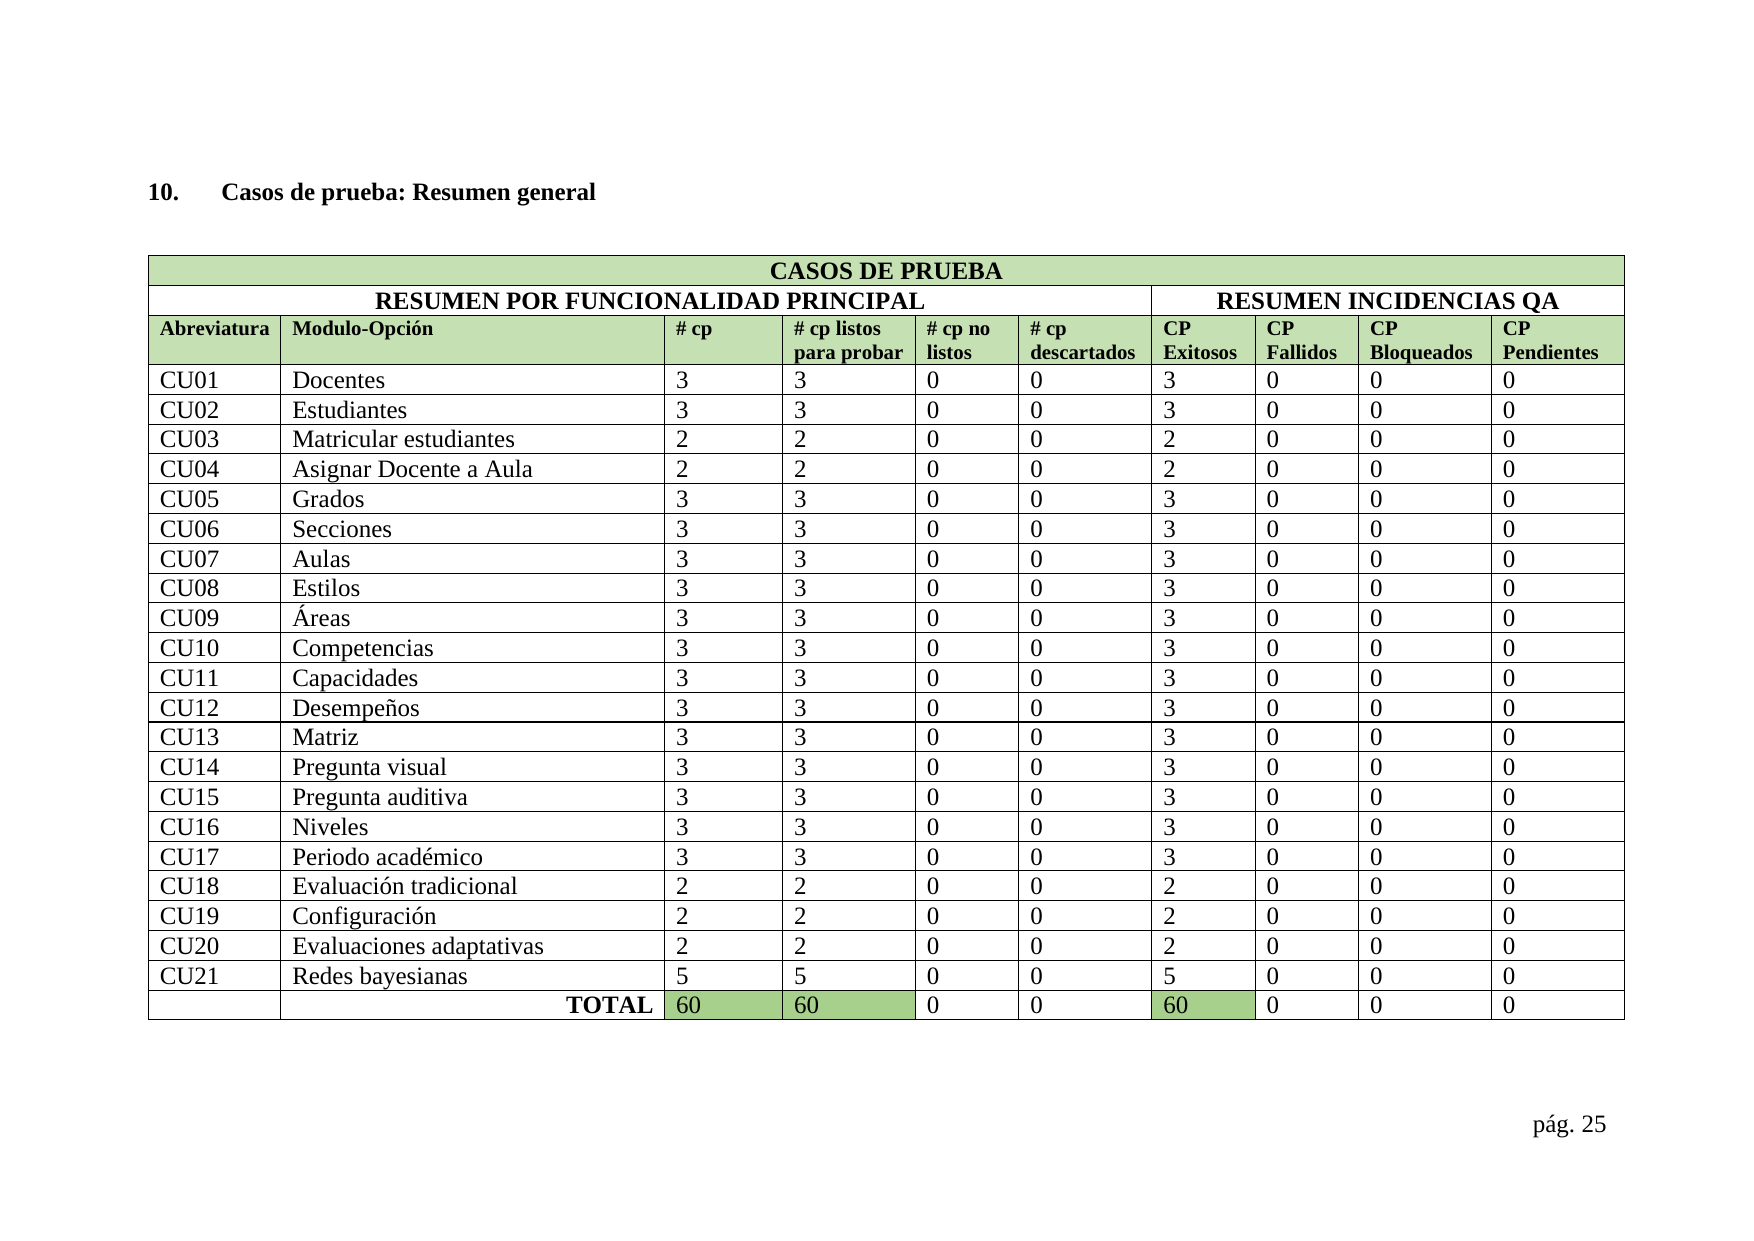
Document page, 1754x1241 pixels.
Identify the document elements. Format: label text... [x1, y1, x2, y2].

table_cell 0 [1359, 842, 1491, 870]
table_cell Niveles [281, 812, 664, 841]
table_cell 3 [1152, 723, 1255, 751]
table_cell 0 [1256, 365, 1358, 394]
table_cell CU13 [149, 723, 280, 751]
table_cell 0 [1492, 782, 1624, 811]
table_cell 0 [1256, 931, 1358, 960]
table_cell 0 [916, 484, 1018, 513]
table_cell 60 [1152, 991, 1255, 1019]
table_cell 0 [1492, 484, 1624, 513]
table_cell 0 [1019, 603, 1151, 632]
table_cell 0 [1492, 812, 1624, 841]
table_cell 0 [1256, 961, 1358, 989]
table_cell 0 [1492, 752, 1624, 781]
table_cell # cp no listos [916, 316, 1018, 364]
table_cell 3 [783, 693, 915, 721]
table_cell 3 [783, 395, 915, 423]
table_cell 0 [1492, 842, 1624, 870]
table_cell 0 [916, 663, 1018, 692]
table_cell CP Exitosos [1152, 316, 1255, 364]
table_cell RESUMEN POR FUNCIONALIDAD PRINCIPAL [149, 286, 1151, 315]
table_cell 3 [1152, 663, 1255, 692]
table_cell 0 [1492, 961, 1624, 989]
table_cell 3 [1152, 782, 1255, 811]
table_cell 0 [1256, 871, 1358, 900]
table_cell 2 [1152, 901, 1255, 930]
table_cell CU09 [149, 603, 280, 632]
table_cell 3 [1152, 842, 1255, 870]
table_cell Capacidades [281, 663, 664, 692]
table_cell CU04 [149, 454, 280, 483]
table_cell 0 [1492, 693, 1624, 721]
table_cell 0 [1359, 663, 1491, 692]
table_cell 3 [783, 663, 915, 692]
table_cell CU08 [149, 574, 280, 602]
table_cell 0 [916, 633, 1018, 662]
table_cell CU02 [149, 395, 280, 423]
table_cell 3 [665, 365, 782, 394]
table_cell 0 [1256, 425, 1358, 453]
table_cell 0 [1359, 871, 1491, 900]
table_cell 0 [1019, 842, 1151, 870]
table_cell 2 [665, 454, 782, 483]
table_cell 0 [1492, 425, 1624, 453]
table_cell 0 [1019, 752, 1151, 781]
table_cell # cp descartados [1019, 316, 1151, 364]
table_cell 0 [916, 365, 1018, 394]
table_cell Áreas [281, 603, 664, 632]
table_cell Grados [281, 484, 664, 513]
table_cell 0 [1492, 365, 1624, 394]
table_cell 3 [1152, 633, 1255, 662]
table_cell 0 [916, 693, 1018, 721]
table_cell 0 [1492, 514, 1624, 543]
table_cell 3 [1152, 544, 1255, 572]
table_cell 3 [665, 544, 782, 572]
table_cell 3 [665, 574, 782, 602]
table_cell Matricular estudiantes [281, 425, 664, 453]
table_cell CU17 [149, 842, 280, 870]
table_cell 0 [1359, 931, 1491, 960]
table_cell 0 [916, 454, 1018, 483]
table_cell 0 [916, 812, 1018, 841]
table_cell # cp listos para probar [783, 316, 915, 364]
table_cell 2 [665, 871, 782, 900]
table_cell 0 [1256, 603, 1358, 632]
table_cell 0 [1256, 723, 1358, 751]
table_cell 0 [916, 782, 1018, 811]
table_cell CU11 [149, 663, 280, 692]
table_cell 3 [1152, 395, 1255, 423]
table_cell 3 [1152, 752, 1255, 781]
table_cell 2 [665, 425, 782, 453]
table_cell 2 [783, 871, 915, 900]
table_cell 0 [1256, 693, 1358, 721]
table_cell 0 [1256, 901, 1358, 930]
table_cell 0 [916, 871, 1018, 900]
table_cell 0 [1256, 574, 1358, 602]
table_cell 0 [1019, 544, 1151, 572]
table_cell Matriz [281, 723, 664, 751]
table_cell 3 [783, 812, 915, 841]
table_cell Asignar Docente a Aula [281, 454, 664, 483]
table_cell 3 [783, 544, 915, 572]
table_cell 0 [1019, 514, 1151, 543]
table_cell 3 [1152, 514, 1255, 543]
table_cell 0 [1492, 663, 1624, 692]
table_cell RESUMEN INCIDENCIAS QA [1152, 286, 1624, 315]
table_cell 0 [916, 574, 1018, 602]
table_cell 0 [1359, 574, 1491, 602]
table_cell 3 [783, 723, 915, 751]
table_cell 0 [1019, 693, 1151, 721]
table_cell CU16 [149, 812, 280, 841]
table_cell 0 [1492, 723, 1624, 751]
table_cell 3 [665, 663, 782, 692]
table_cell 3 [1152, 574, 1255, 602]
table_cell 3 [665, 723, 782, 751]
table_cell CU18 [149, 871, 280, 900]
table_cell 0 [1019, 871, 1151, 900]
table_cell CP Pendientes [1492, 316, 1624, 364]
table_cell 0 [916, 395, 1018, 423]
table_cell 0 [1019, 901, 1151, 930]
table_cell 0 [1492, 931, 1624, 960]
table_cell CU20 [149, 931, 280, 960]
table_cell 2 [1152, 871, 1255, 900]
table_cell 0 [1492, 871, 1624, 900]
table_cell 2 [783, 901, 915, 930]
table_cell 0 [1256, 782, 1358, 811]
table_cell Aulas [281, 544, 664, 572]
table_cell 0 [1256, 842, 1358, 870]
table_cell 0 [1492, 544, 1624, 572]
table_cell 0 [1019, 484, 1151, 513]
table_cell 0 [1359, 484, 1491, 513]
table_cell 2 [665, 931, 782, 960]
table_cell 3 [665, 812, 782, 841]
table_cell Desempeños [281, 693, 664, 721]
table_cell CU05 [149, 484, 280, 513]
table_cell 0 [916, 425, 1018, 453]
table_cell 0 [1359, 991, 1491, 1019]
table_cell 2 [665, 901, 782, 930]
table_cell 0 [1256, 484, 1358, 513]
table_cell CU19 [149, 901, 280, 930]
table_cell Evaluación tradicional [281, 871, 664, 900]
table_cell 0 [916, 723, 1018, 751]
table_cell CU10 [149, 633, 280, 662]
table_cell 0 [1359, 395, 1491, 423]
table_cell 2 [1152, 454, 1255, 483]
table_cell 3 [665, 484, 782, 513]
table_cell 0 [1492, 991, 1624, 1019]
table_cell 0 [1019, 991, 1151, 1019]
table_cell 3 [783, 574, 915, 602]
table_cell CU21 [149, 961, 280, 989]
table_cell Periodo académico [281, 842, 664, 870]
table_cell 0 [1019, 782, 1151, 811]
table_cell 0 [1019, 454, 1151, 483]
table_cell 0 [1359, 901, 1491, 930]
table_cell 0 [1359, 454, 1491, 483]
table_cell 3 [783, 484, 915, 513]
table_cell 3 [665, 782, 782, 811]
table_cell 0 [1359, 514, 1491, 543]
table_cell 3 [665, 633, 782, 662]
table_cell 0 [1019, 365, 1151, 394]
table_cell 3 [1152, 603, 1255, 632]
table_cell 0 [916, 603, 1018, 632]
table_cell 0 [1359, 812, 1491, 841]
table_cell Evaluaciones adaptativas [281, 931, 664, 960]
table_cell 0 [916, 931, 1018, 960]
table_cell Configuración [281, 901, 664, 930]
table_cell 2 [783, 931, 915, 960]
table_cell 0 [1492, 901, 1624, 930]
table_cell 3 [665, 693, 782, 721]
table_cell Abreviatura [149, 316, 280, 364]
table_cell 3 [665, 752, 782, 781]
table_cell CU14 [149, 752, 280, 781]
table_cell 0 [1256, 395, 1358, 423]
table_cell 3 [783, 603, 915, 632]
table_cell 0 [916, 991, 1018, 1019]
table_cell 0 [1256, 752, 1358, 781]
table_cell Docentes [281, 365, 664, 394]
table_cell 0 [1256, 454, 1358, 483]
table_cell 3 [665, 603, 782, 632]
table_cell 0 [1359, 365, 1491, 394]
table_cell 3 [783, 842, 915, 870]
table_cell 0 [1019, 931, 1151, 960]
table_cell 3 [1152, 365, 1255, 394]
table_cell CU07 [149, 544, 280, 572]
table_cell 0 [1019, 425, 1151, 453]
table_cell 0 [916, 901, 1018, 930]
table_cell 0 [1359, 693, 1491, 721]
table_cell 0 [916, 842, 1018, 870]
table_cell 60 [665, 991, 782, 1019]
table_cell Estilos [281, 574, 664, 602]
table_cell 3 [783, 782, 915, 811]
table_cell CU12 [149, 693, 280, 721]
table_cell CP Bloqueados [1359, 316, 1491, 364]
table_cell 3 [783, 633, 915, 662]
table_cell # cp [665, 316, 782, 364]
table_cell 0 [1256, 544, 1358, 572]
table_cell Estudiantes [281, 395, 664, 423]
table_cell Redes bayesianas [281, 961, 664, 989]
table_cell Secciones [281, 514, 664, 543]
table_cell 0 [1359, 782, 1491, 811]
table_cell 0 [916, 544, 1018, 572]
table_cell 0 [1019, 633, 1151, 662]
table_cell 0 [1256, 663, 1358, 692]
table_cell 0 [1019, 812, 1151, 841]
table_cell 0 [1492, 454, 1624, 483]
table_cell 0 [1359, 603, 1491, 632]
table_cell CU01 [149, 365, 280, 394]
table_cell 3 [1152, 812, 1255, 841]
table_cell 3 [665, 842, 782, 870]
table_cell 0 [1359, 425, 1491, 453]
table_cell CU15 [149, 782, 280, 811]
table_cell CU03 [149, 425, 280, 453]
table_cell Modulo-Opción [281, 316, 664, 364]
table_cell CP Fallidos [1256, 316, 1358, 364]
table_cell 0 [916, 752, 1018, 781]
table_cell 0 [1492, 395, 1624, 423]
table_cell 0 [1492, 574, 1624, 602]
table_cell 0 [1019, 663, 1151, 692]
table_cell 3 [665, 395, 782, 423]
table_cell Pregunta visual [281, 752, 664, 781]
table_cell 3 [665, 514, 782, 543]
table_cell 3 [783, 365, 915, 394]
table_cell 0 [1492, 633, 1624, 662]
table_cell 0 [1256, 514, 1358, 543]
table_cell 2 [783, 425, 915, 453]
table_cell 0 [916, 514, 1018, 543]
table_cell 0 [1019, 395, 1151, 423]
table_cell [149, 991, 280, 1019]
table_cell 2 [1152, 931, 1255, 960]
table_cell 5 [1152, 961, 1255, 989]
table_cell 0 [1019, 574, 1151, 602]
table_cell 60 [783, 991, 915, 1019]
table_cell 2 [1152, 425, 1255, 453]
table_cell 5 [783, 961, 915, 989]
table_cell 0 [1492, 603, 1624, 632]
table_cell 0 [1256, 812, 1358, 841]
table_cell 5 [665, 961, 782, 989]
table_cell 0 [1256, 633, 1358, 662]
table_cell 0 [1359, 544, 1491, 572]
table_cell 0 [916, 961, 1018, 989]
table_cell CU06 [149, 514, 280, 543]
table_cell 0 [1359, 633, 1491, 662]
table_cell 3 [783, 752, 915, 781]
table_cell Competencias [281, 633, 664, 662]
table_cell 0 [1019, 723, 1151, 751]
table_cell Pregunta auditiva [281, 782, 664, 811]
table_cell 0 [1019, 961, 1151, 989]
table_header CASOS DE PRUEBA [149, 256, 1624, 285]
table_cell 3 [783, 514, 915, 543]
table_cell TOTAL [281, 991, 664, 1019]
table_cell 2 [783, 454, 915, 483]
table_cell 3 [1152, 484, 1255, 513]
table_cell 3 [1152, 693, 1255, 721]
table_cell 0 [1359, 723, 1491, 751]
table_cell 0 [1256, 991, 1358, 1019]
table_cell 0 [1359, 961, 1491, 989]
subtitle Casos de prueba: Resumen general [148, 177, 1606, 206]
table_cell 0 [1359, 752, 1491, 781]
